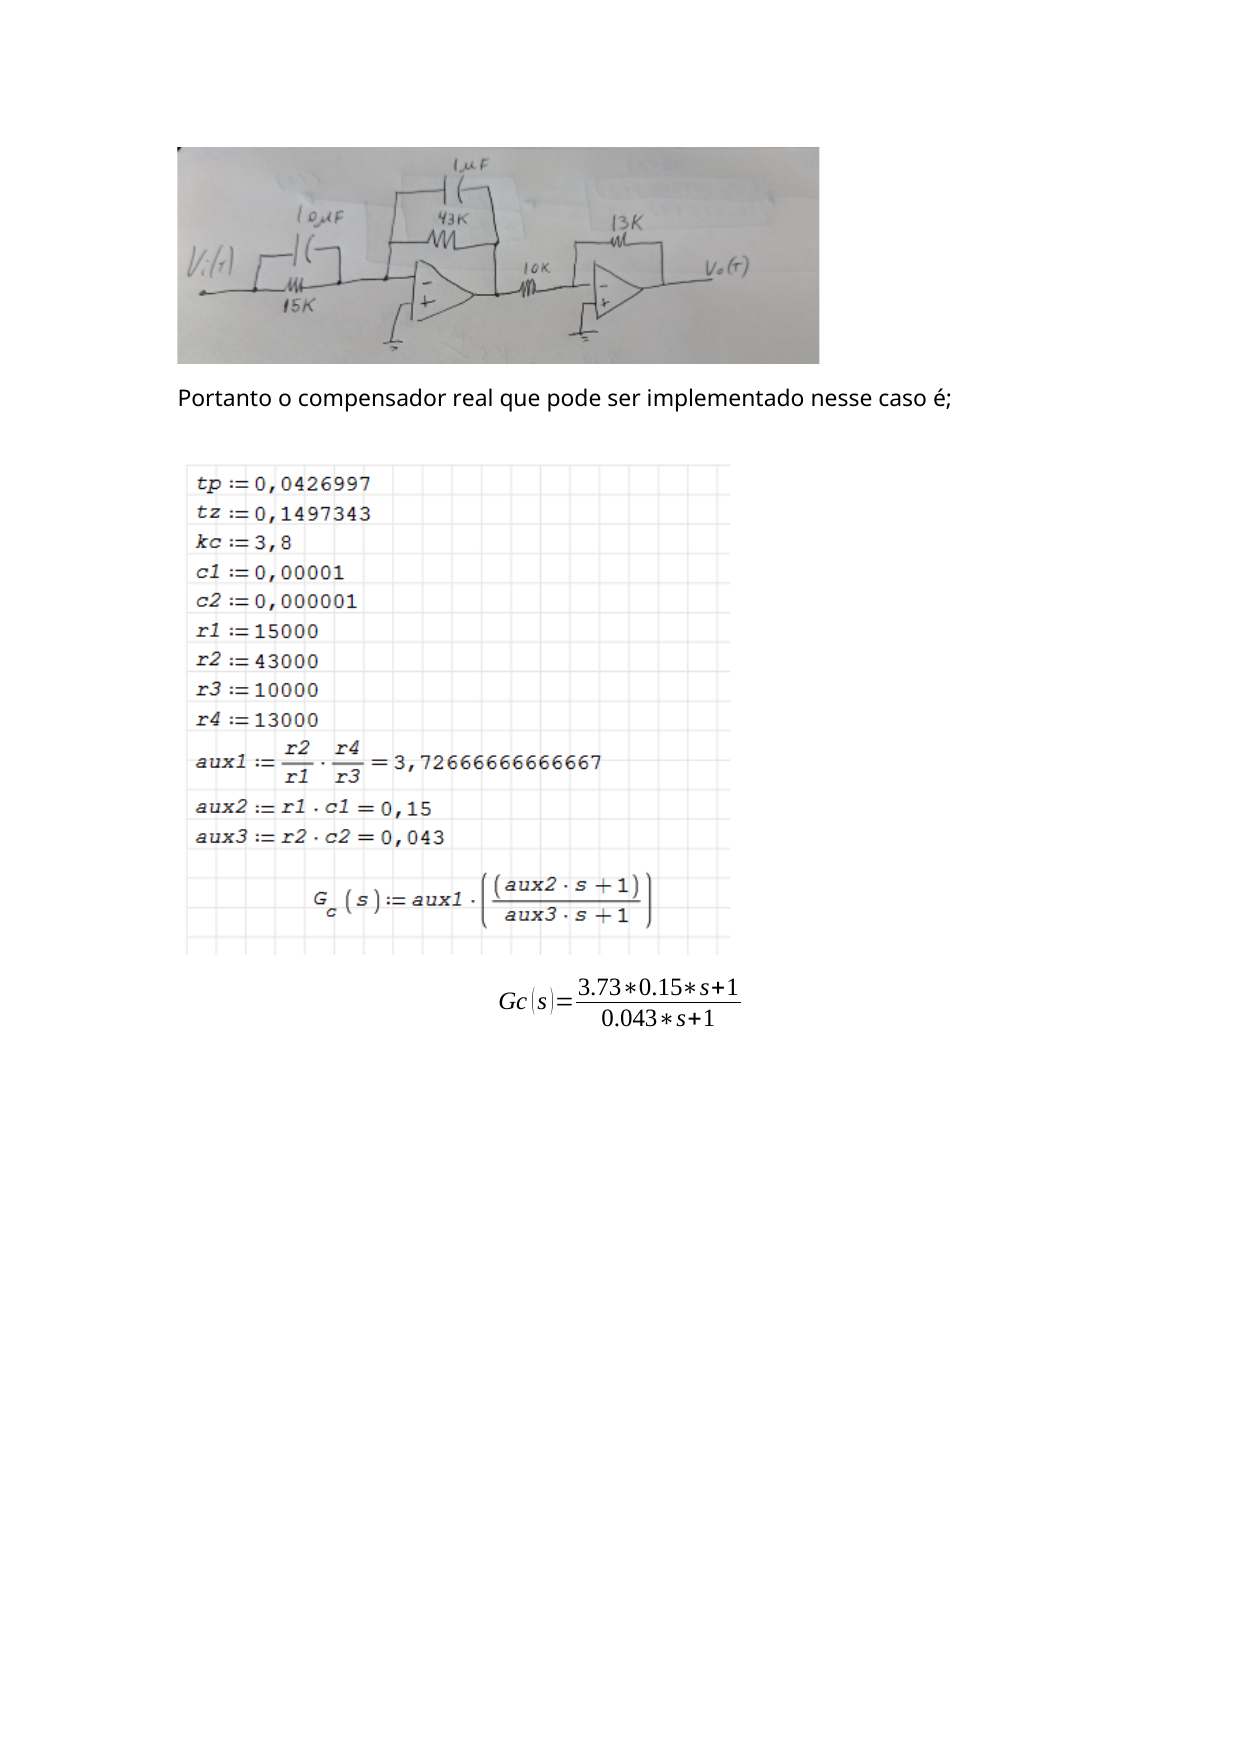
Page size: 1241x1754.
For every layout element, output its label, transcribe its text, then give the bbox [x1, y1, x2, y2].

picture [177, 147, 820, 364]
picture [177, 432, 731, 955]
text Portanto o compensador real que pode ser implementado nesse caso é; [177, 382, 1063, 414]
